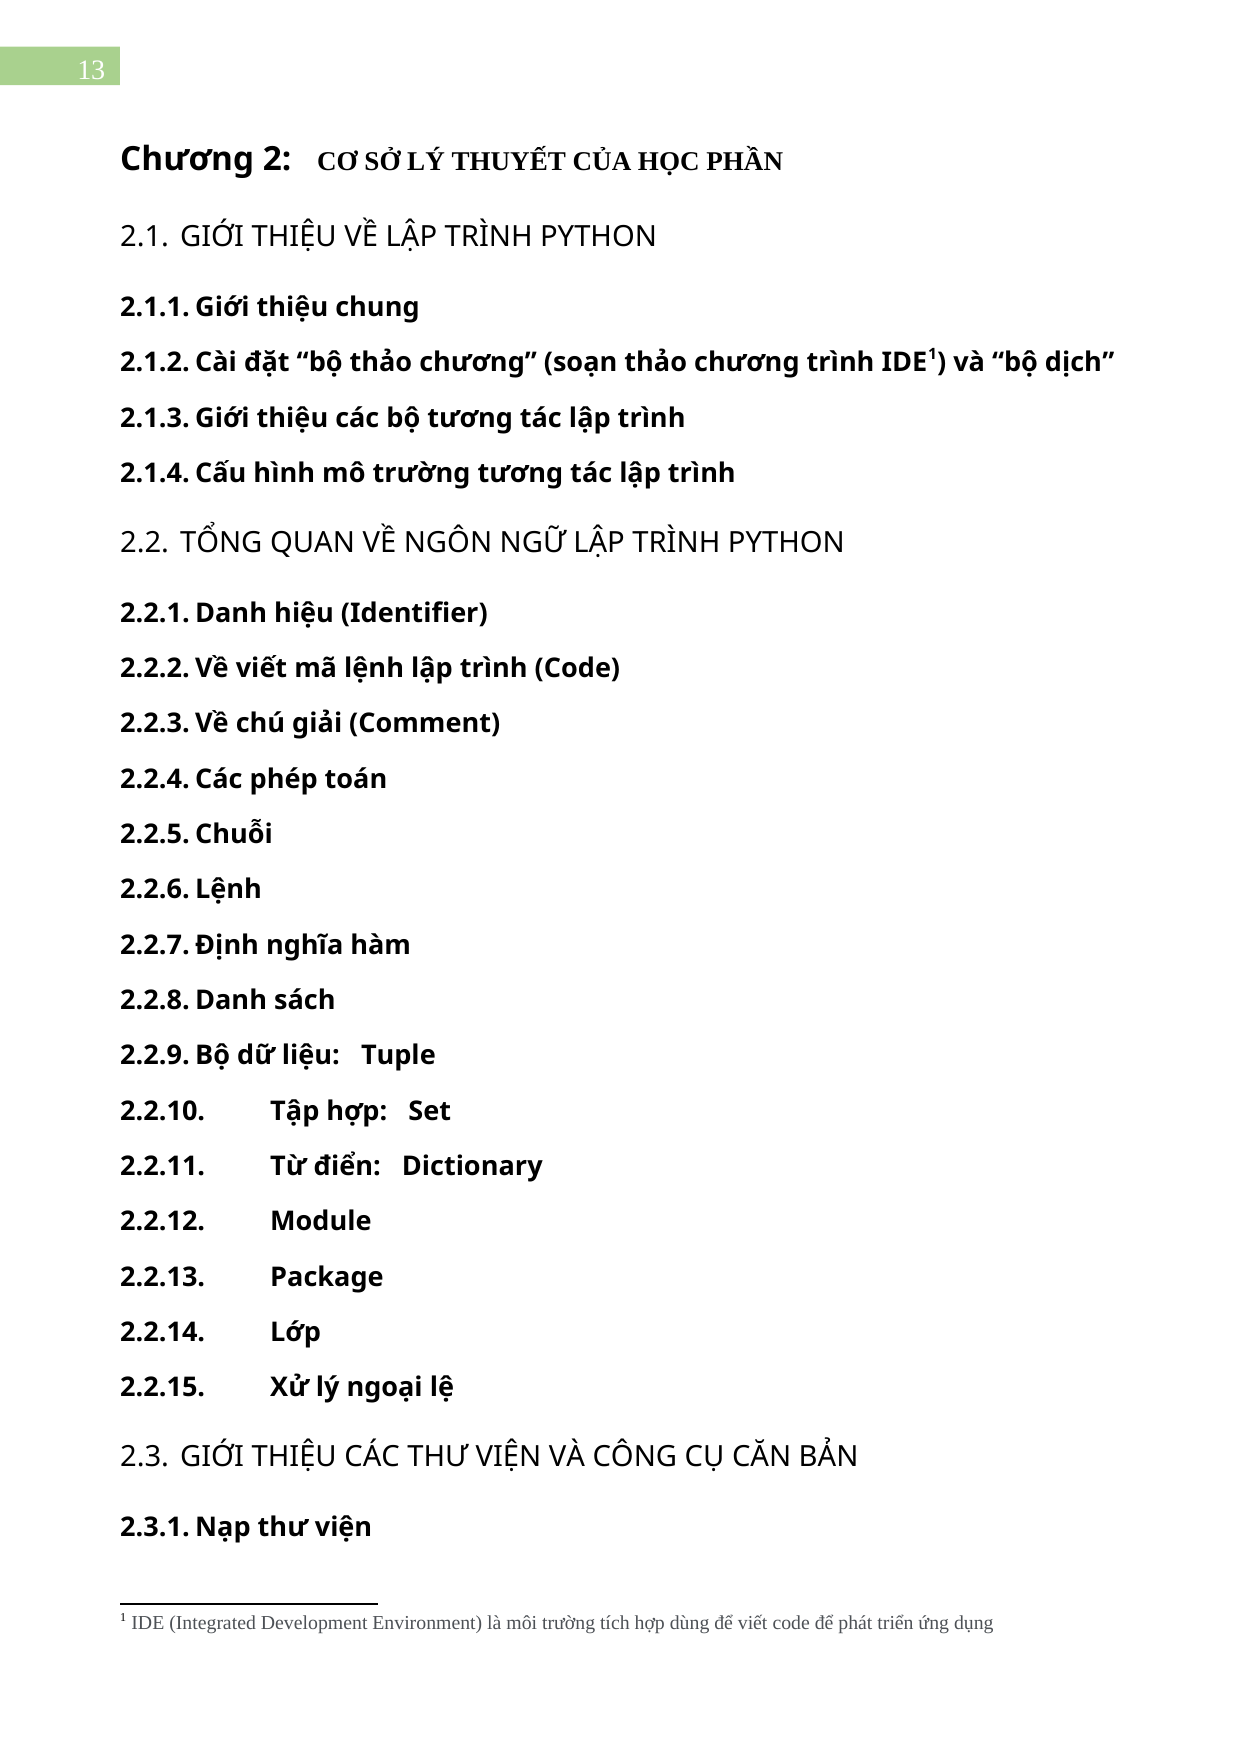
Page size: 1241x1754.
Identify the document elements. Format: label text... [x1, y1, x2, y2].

subtitle GIỚI THIỆU VỀ LẬP TRÌNH PYTHON [120, 216, 1150, 255]
subtitle GIỚI THIỆU CÁC THƯ VIỆN VÀ CÔNG CỤ CĂN BẢN [120, 1436, 1150, 1475]
subtitle Tập hợp: Set [120, 1091, 1150, 1128]
subtitle Package [120, 1257, 1150, 1294]
subtitle Cài đặt “bộ thảo chương” (soạn thảo chương trình IDE) và “bộ dịch” [120, 343, 1150, 380]
subtitle Từ điển: Dictionary [120, 1146, 1150, 1183]
subtitle Lệnh [120, 870, 1150, 907]
subtitle Các phép toán [120, 759, 1150, 796]
subtitle Bộ dữ liệu: Tuple [120, 1036, 1150, 1073]
subtitle Nạp thư viện [120, 1507, 1150, 1544]
subtitle Danh hiệu (Identifier) [120, 593, 1150, 630]
subtitle Giới thiệu các bộ tương tác lập trình [120, 398, 1150, 435]
subtitle Lớp [120, 1312, 1150, 1349]
subtitle Xử lý ngoại lệ [120, 1368, 1150, 1404]
subtitle Cấu hình mô trường tương tác lập trình [120, 453, 1150, 490]
subtitle Danh sách [120, 981, 1150, 1017]
subtitle Về chú giải (Comment) [120, 704, 1150, 741]
subtitle Module [120, 1202, 1150, 1239]
list CƠ SỞ LÝ THUYẾT CỦA HỌC PHẦN [120, 135, 1150, 180]
subtitle Giới thiệu chung [120, 288, 1150, 324]
subtitle Định nghĩa hàm [120, 925, 1150, 962]
subtitle Chuỗi [120, 814, 1150, 851]
subtitle Về viết mã lệnh lập trình (Code) [120, 649, 1150, 686]
subtitle TỔNG QUAN VỀ NGÔN NGỮ LẬP TRÌNH PYTHON [120, 521, 1150, 561]
